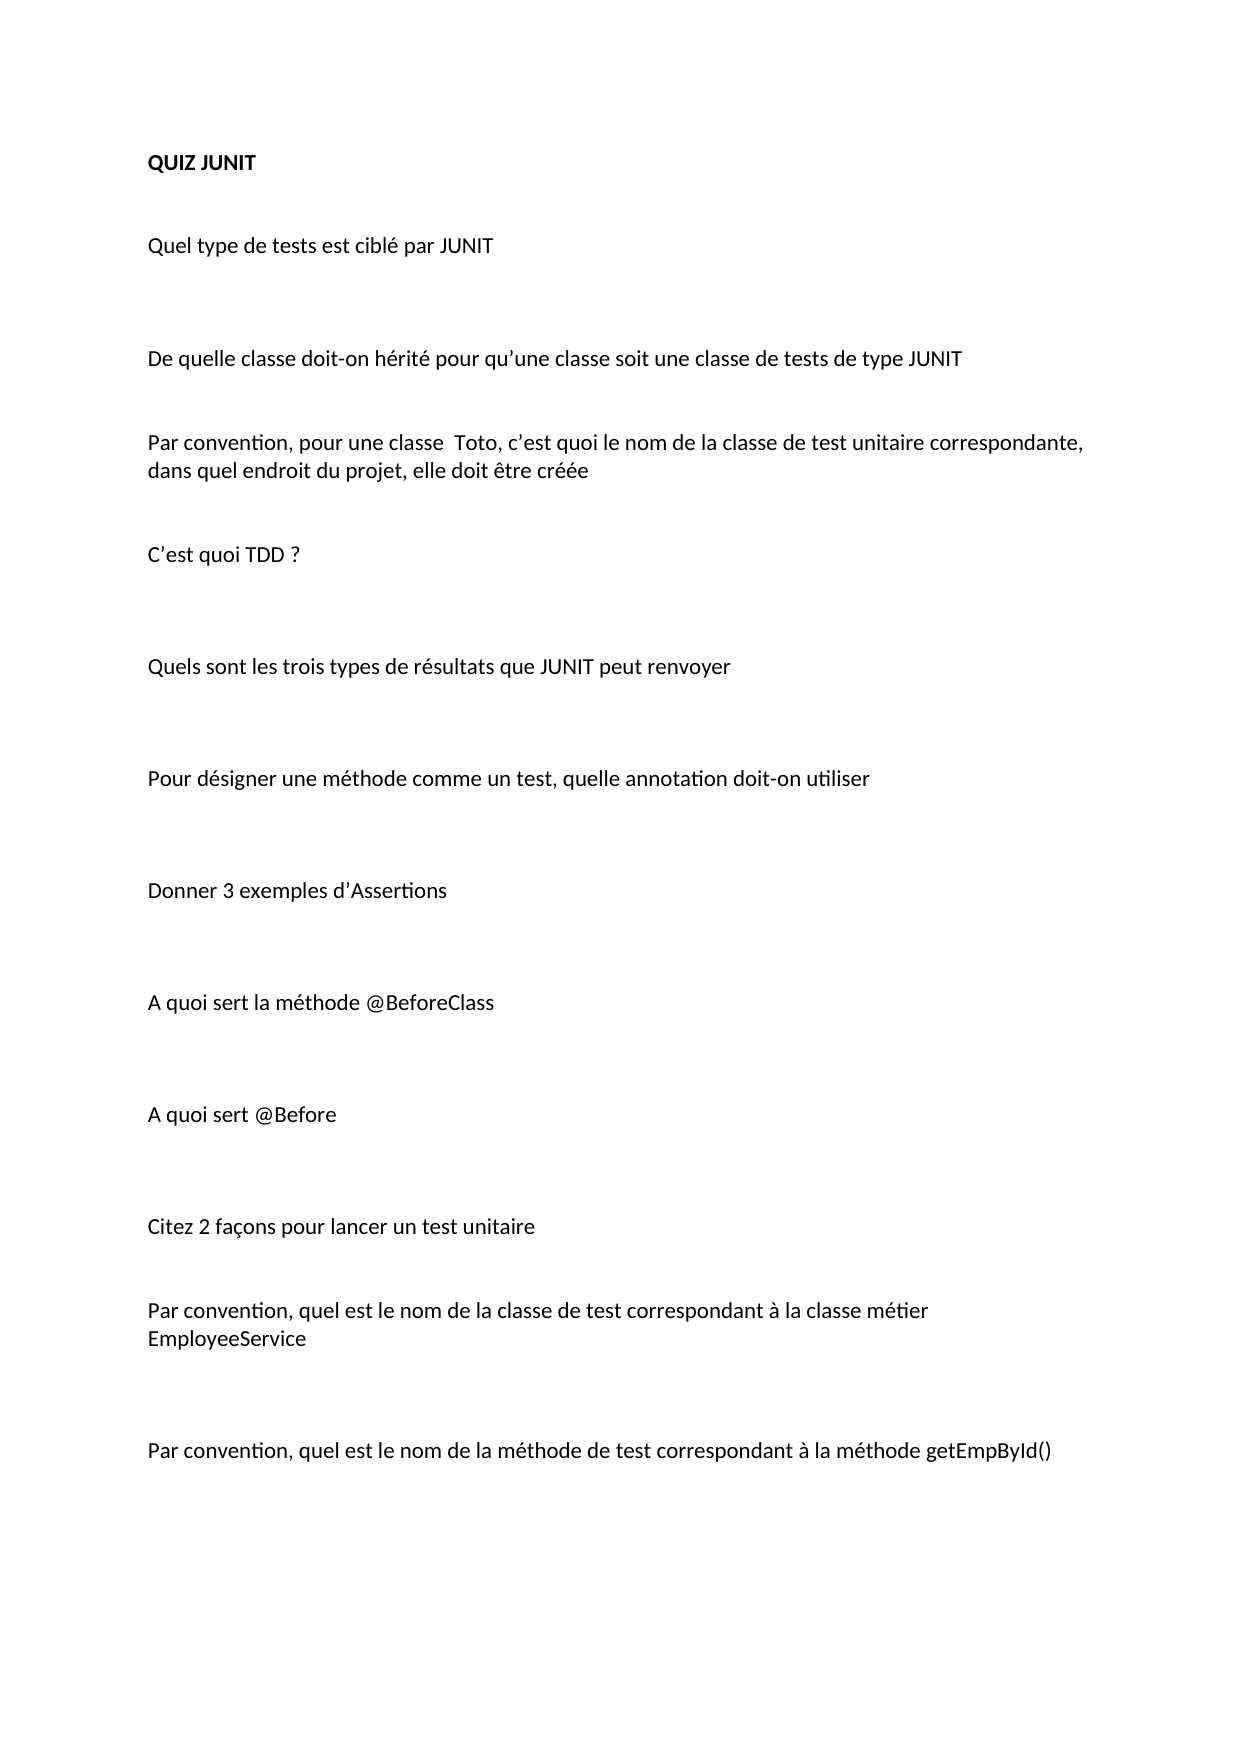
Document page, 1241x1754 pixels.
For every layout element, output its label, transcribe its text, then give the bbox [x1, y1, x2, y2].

text A quoi sert la méthode @BeforeClass [148, 988, 1093, 1016]
text Citez 2 façons pour lancer un test unitaire [148, 1212, 1093, 1240]
text Quel type de tests est ciblé par JUNIT [148, 232, 1093, 260]
text C’est quoi TDD ? [148, 540, 1093, 568]
text Quels sont les trois types de résultats que JUNIT peut renvoyer [148, 652, 1093, 680]
text Pour désigner une méthode comme un test, quelle annotation doit-on utiliser [148, 764, 1093, 792]
text Par convention, pour une classe Toto, c’est quoi le nom de la classe de test unitaire correspondante, dans quel endroit du projet, elle doit être créée [148, 428, 1093, 484]
text Par convention, quel est le nom de la méthode de test correspondant à la méthode getEmpById() [148, 1437, 1093, 1464]
text De quelle classe doit-on hérité pour qu’une classe soit une classe de tests de type JUNIT [148, 344, 1093, 372]
text Par convention, quel est le nom de la classe de test correspondant à la classe métier EmployeeService [148, 1296, 1093, 1352]
text A quoi sert @Before [148, 1100, 1093, 1128]
text QUIZ JUNIT [148, 148, 1093, 176]
text Donner 3 exemples d’Assertions [148, 876, 1093, 904]
